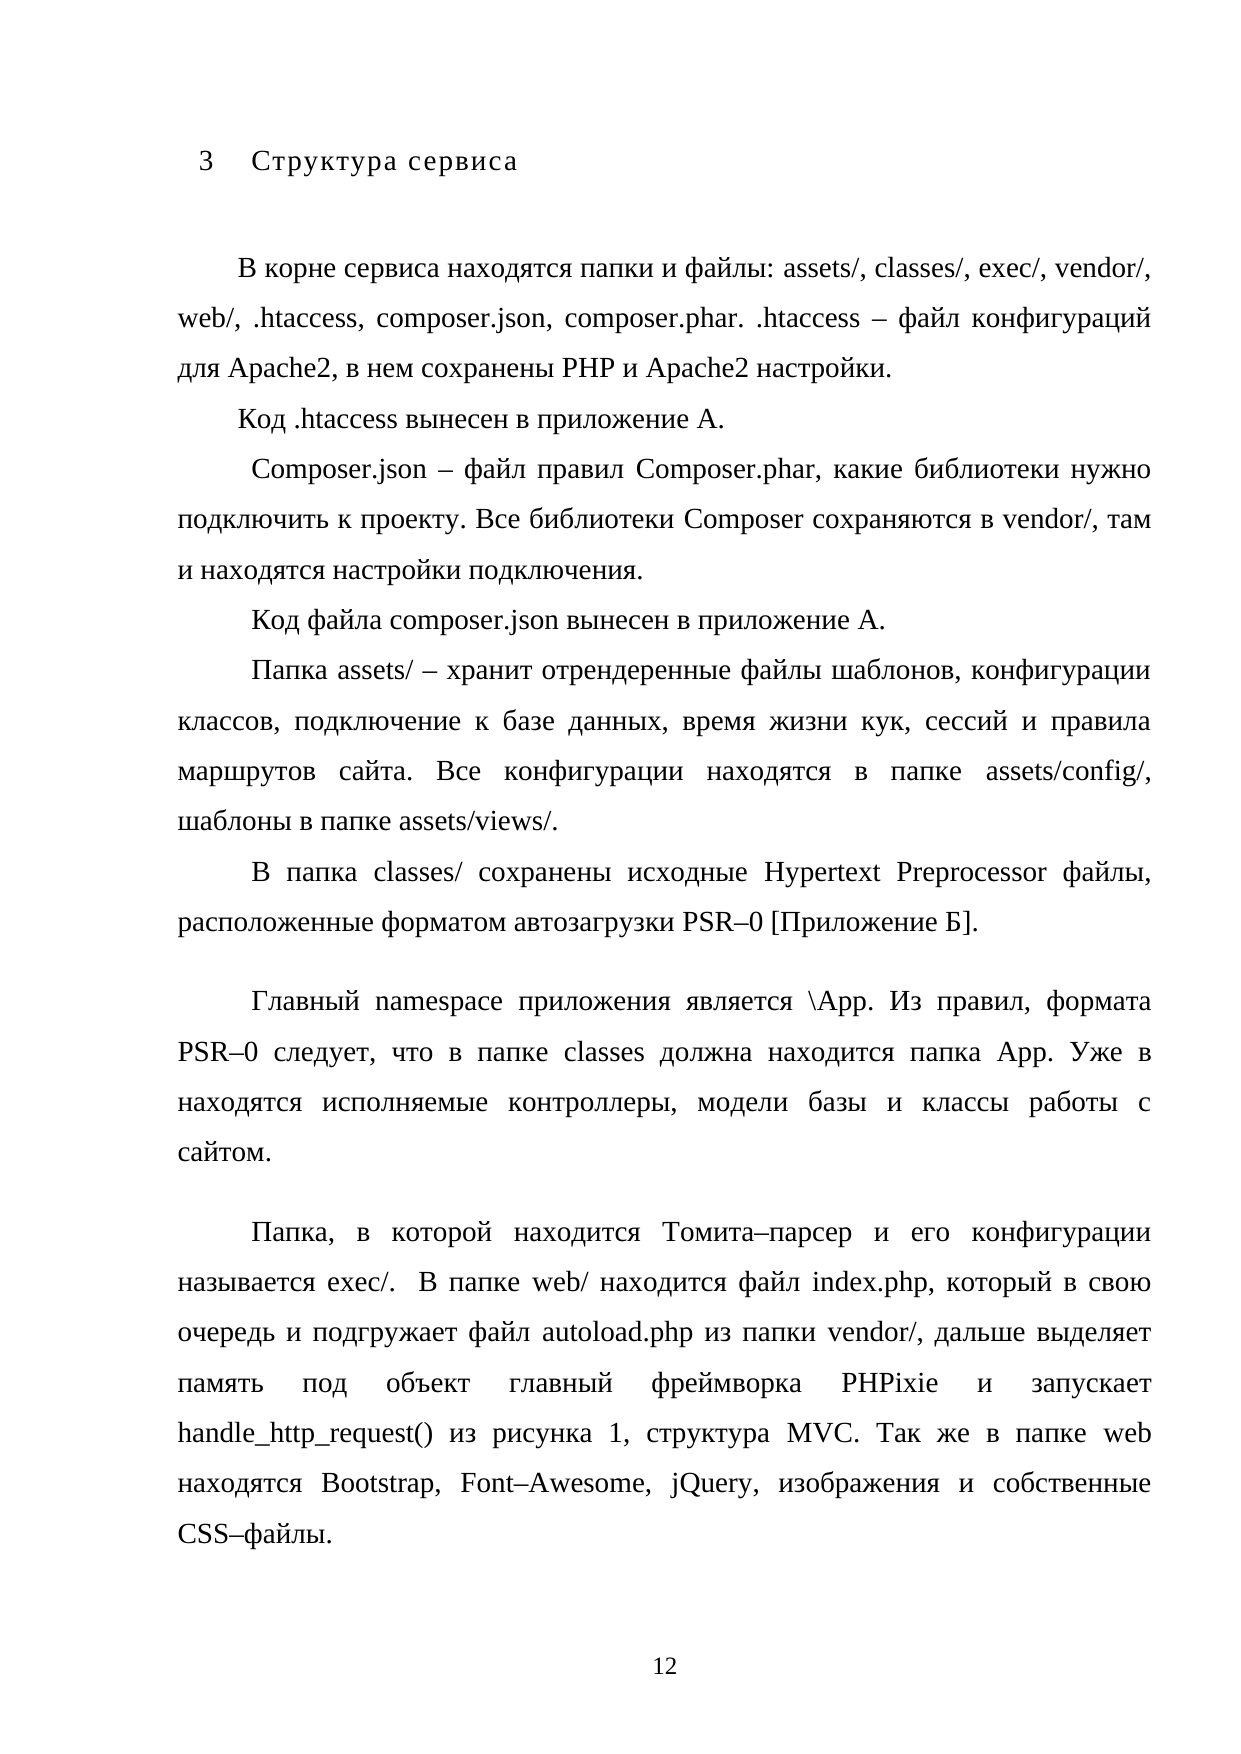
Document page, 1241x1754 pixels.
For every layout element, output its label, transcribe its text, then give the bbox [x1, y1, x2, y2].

text Папка assets/ – хранит отрендеренные файлы шаблонов, конфигурации классов, подключение к базе данных, время жизни кук, сессий и правила маршрутов сайта. Все конфигурации находятся в папке assets/config/, шаблоны в папке assets/views/. [177, 652, 1152, 837]
text Код .htaccess вынесен в приложение A. [177, 401, 1152, 434]
text В корне сервиса находятся папки и файлы: assets/, classes/, exec/, vendor/, web/, .htaccess, composer.json, composer.phar. .htaccess – файл конфигураций для Apache2, в нем сохранены PHP и Apache2 настройки. [177, 250, 1152, 384]
text Главный namespace приложения является \App. Из правил, формата PSR–0 следует, что в папке classes должна находится папка App. Уже в находятся исполняемые контроллеры, модели базы и классы работы с сайтом. [177, 983, 1152, 1168]
text Папка, в которой находится Томита–парсер и его конфигурации называется exec/. В папке web/ находится файл index.php, который в свою очередь и подгружает файл autoload.php из папки vendor/, дальше выделяет память под объект главный фреймворка PHPixiе и запускает handle_http_request() из рисунка 1, структура MVC. Так же в папке web находятся Bootstrap, Font–Awesome, jQuery, изображения и собственные CSS–файлы. [177, 1214, 1152, 1549]
text Composer.json – файл правил Composer.phar, какие библиотеки нужно подключить к проекту. Все библиотеки Composer сохраняются в vendor/, там и находятся настройки подключения. [177, 451, 1152, 585]
subtitle Структура сервиса [177, 143, 1152, 177]
text Код файла composer.json вынесен в приложение A. [177, 602, 1152, 636]
text В папка classes/ сохранены исходные Hypertext Preprocessor файлы, расположенные форматом автозагрузки PSR–0 [Приложение Б]. [177, 854, 1152, 938]
